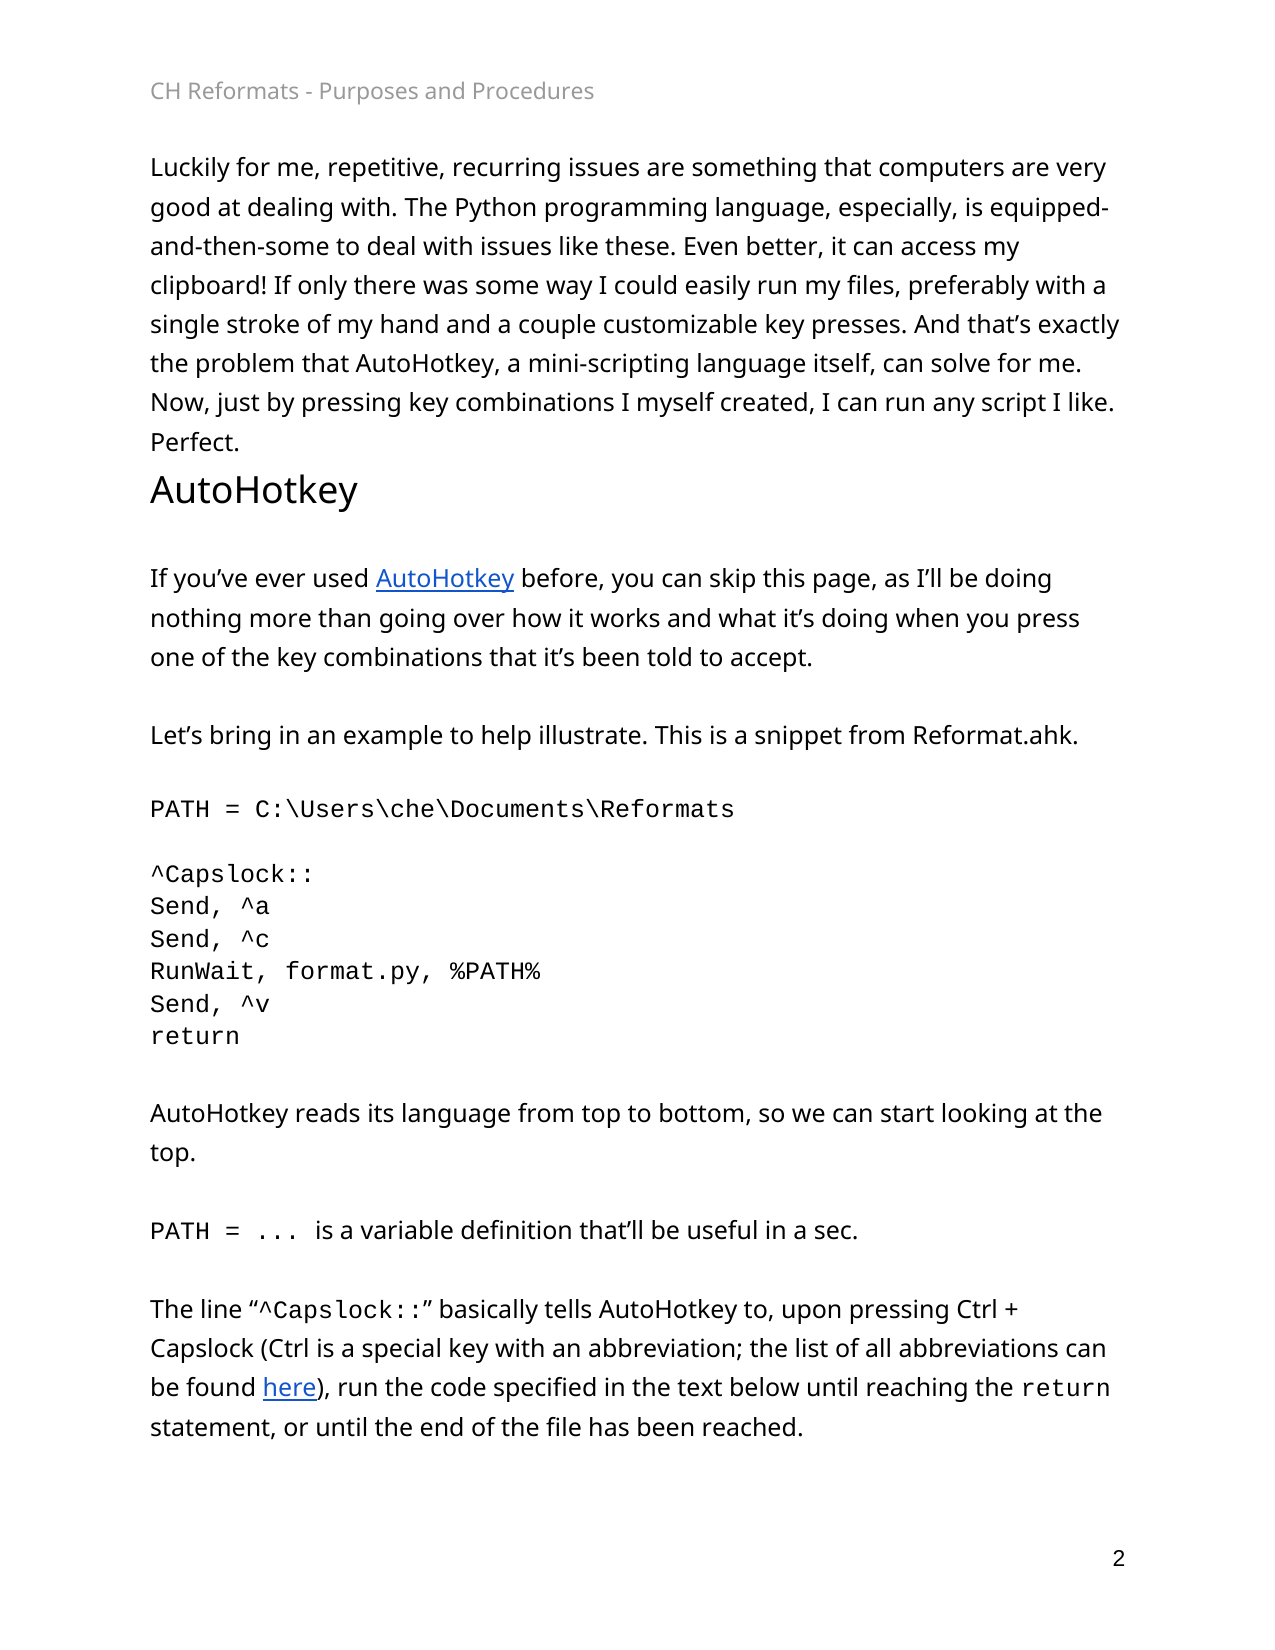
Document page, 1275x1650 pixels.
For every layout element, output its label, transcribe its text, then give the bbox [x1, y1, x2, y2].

text AutoHotkey reads its language from top to bottom, so we can start looking at the top. [150, 1095, 1125, 1168]
text PATH = ... is a variable definition that’ll be useful in a sec. [150, 1213, 1125, 1247]
text Let’s bring in an example to help illustrate. This is a snippet from Reformat.ahk. [150, 718, 1125, 752]
text Send, ^c [150, 926, 1125, 954]
text AutoHotkey [150, 463, 1125, 514]
text Luckily for me, repetitive, recurring issues are something that computers are very good at dealing with. The Python programming language, especially, is equipped-and-then-some to deal with issues like these. Even better, it can access my clipboard! If only there was some way I could easily run my files, preferably with a single stroke of my hand and a couple customizable key presses. And that’s exactly the problem that AutoHotkey, a mini-scripting language itself, can solve for me. Now, just by pressing key combinations I myself created, I can run any script I like. Perfect. [150, 150, 1125, 458]
text If you’ve ever used AutoHotkey before, you can skip this page, as I’ll be doing nothing more than going over how it works and what it’s doing when you press one of the key combinations that it’s been told to accept. [150, 561, 1125, 673]
text return [150, 1024, 1125, 1052]
text Send, ^a [150, 894, 1125, 922]
text ^Capslock:: [150, 861, 1125, 889]
text PATH = C:\Users\che\Documents\Reformats [150, 796, 1125, 824]
text RunWait, format.py, %PATH% [150, 959, 1125, 987]
text The line “^Capslock::” basically tells AutoHotkey to, upon pressing Ctrl + Capslock (Ctrl is a special key with an abbreviation; the list of all abbreviations can be found here), run the code specified in the text below until reaching the return statement, or until the end of the file has been reached. [150, 1291, 1125, 1443]
text Send, ^v [150, 991, 1125, 1019]
